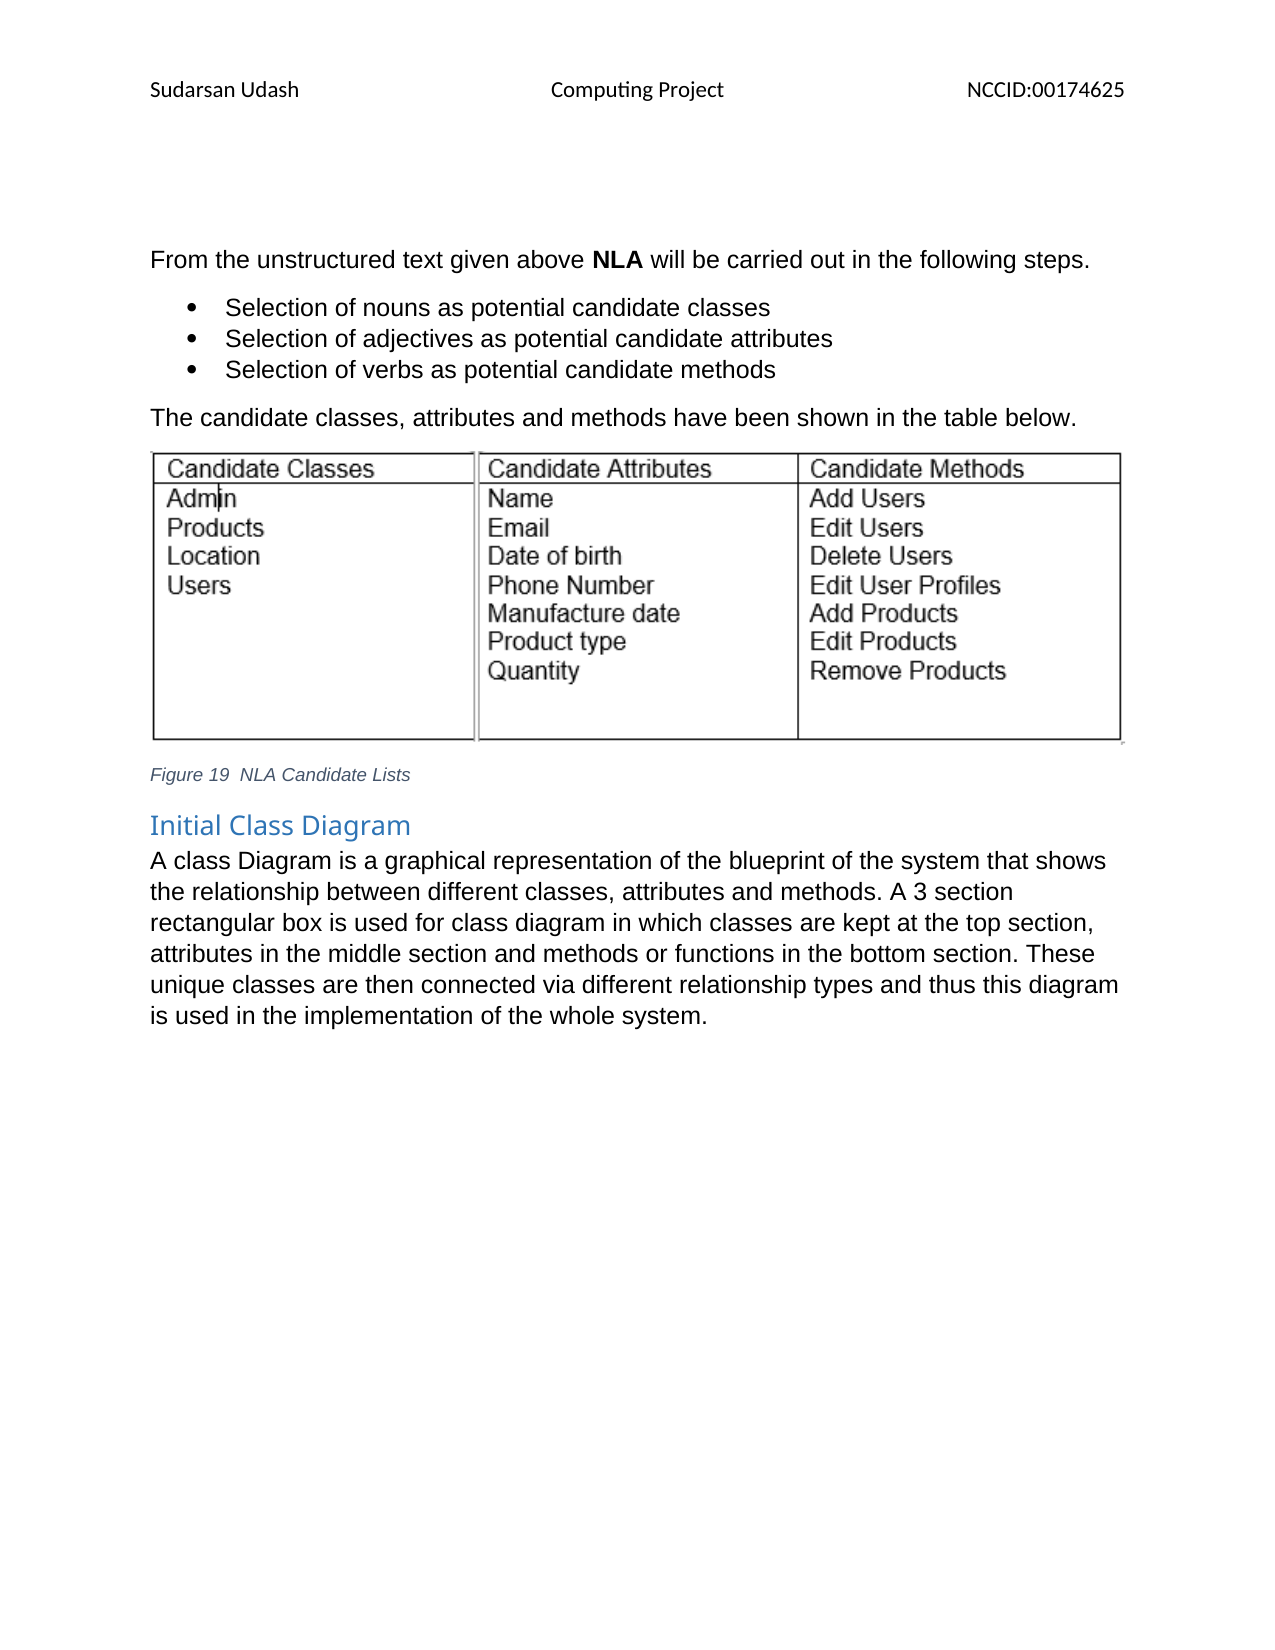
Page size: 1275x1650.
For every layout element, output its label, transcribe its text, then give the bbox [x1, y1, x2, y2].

subtitle Initial Class Diagram [150, 806, 1125, 843]
text From the unstructured text given above NLA will be carried out in the following steps. [150, 245, 1125, 274]
list Selection of nouns as potential candidate classes [187, 293, 1125, 322]
text The candidate classes, attributes and methods have been shown in the table below. [150, 403, 1125, 432]
text Figure 19 NLA Candidate Lists [150, 764, 1125, 785]
list Selection of verbs as potential candidate methods [187, 355, 1125, 384]
text A class Diagram is a graphical representation of the blueprint of the system that shows the relationship between different classes, attributes and methods. A 3 section rectangular box is used for class diagram in which classes are kept at the top section, attributes in the middle section and methods or functions in the bottom section. These unique classes are then connected via different relationship types and thus this diagram is used in the implementation of the whole system. [150, 846, 1125, 1030]
picture [150, 451, 1125, 745]
list Selection of adjectives as potential candidate attributes [187, 324, 1125, 353]
